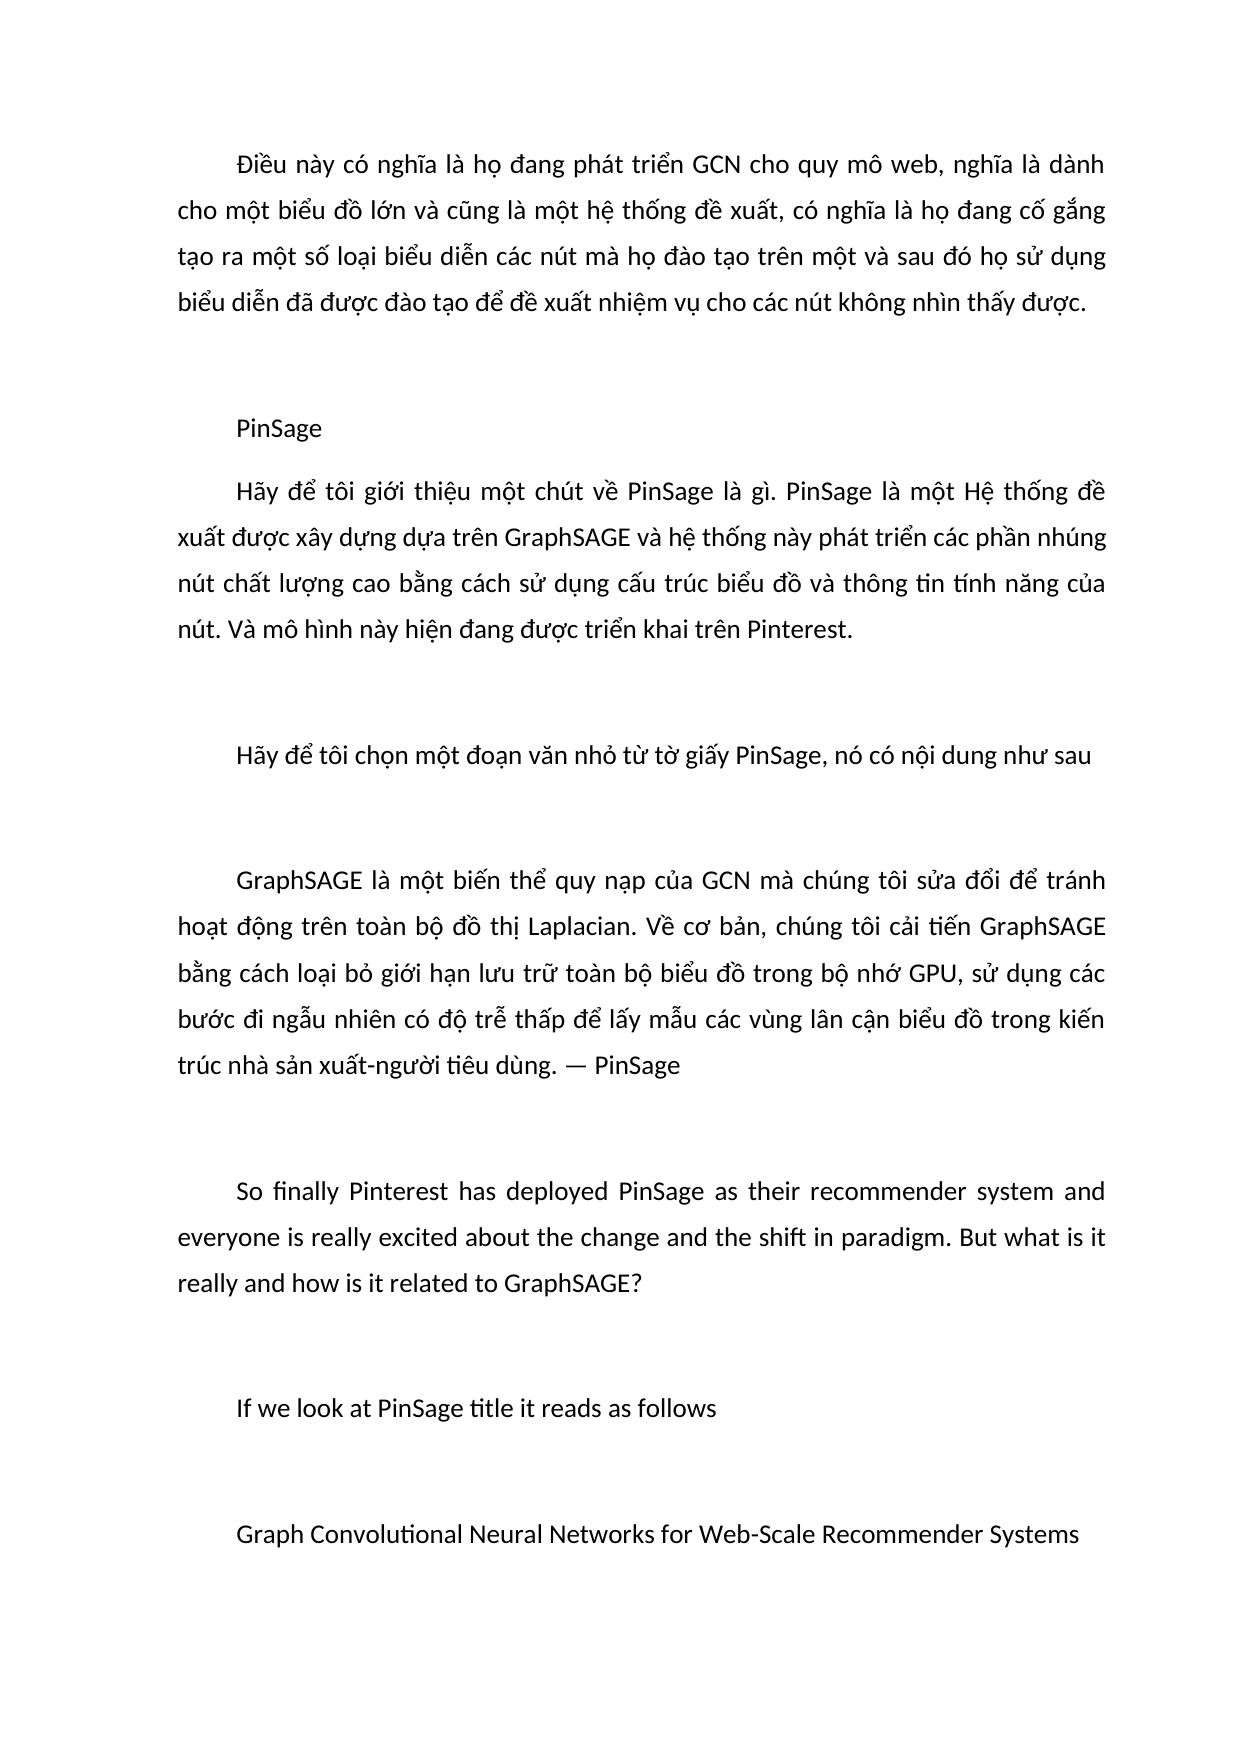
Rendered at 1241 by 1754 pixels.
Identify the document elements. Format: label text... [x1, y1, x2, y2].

text GraphSAGE là một biến thể quy nạp của GCN mà chúng tôi sửa đổi để tránh hoạt động trên toàn bộ đồ thị Laplacian. Về cơ bản, chúng tôi cải tiến GraphSAGE bằng cách loại bỏ giới hạn lưu trữ toàn bộ biểu đồ trong bộ nhớ GPU, sử dụng các bước đi ngẫu nhiên có độ trễ thấp để lấy mẫu các vùng lân cận biểu đồ trong kiến trúc nhà sản xuất-người tiêu dùng. — PinSage [177, 863, 1107, 1081]
text Điều này có nghĩa là họ đang phát triển GCN cho quy mô web, nghĩa là dành cho một biểu đồ lớn và cũng là một hệ thống đề xuất, có nghĩa là họ đang cố gắng tạo ra một số loại biểu diễn các nút mà họ đào tạo trên một và sau đó họ sử dụng biểu diễn đã được đào tạo để đề xuất nhiệm vụ cho các nút không nhìn thấy được. [177, 147, 1107, 318]
text Hãy để tôi giới thiệu một chút về PinSage là gì. PinSage là một Hệ thống đề xuất được xây dựng dựa trên GraphSAGE và hệ thống này phát triển các phần nhúng nút chất lượng cao bằng cách sử dụng cấu trúc biểu đồ và thông tin tính năng của nút. Và mô hình này hiện đang được triển khai trên Pinterest. [177, 474, 1107, 645]
text If we look at PinSage title it reads as follows [177, 1392, 1107, 1424]
text Hãy để tôi chọn một đoạn văn nhỏ từ tờ giấy PinSage, nó có nội dung như sau [177, 738, 1107, 771]
text PinSage [177, 411, 1107, 444]
text Graph Convolutional Neural Networks for Web-Scale Recommender Systems [177, 1517, 1107, 1550]
text So finally Pinterest has deployed PinSage as their recommender system and everyone is really excited about the change and the shift in paradigm. But what is it really and how is it related to GraphSAGE? [177, 1174, 1107, 1299]
